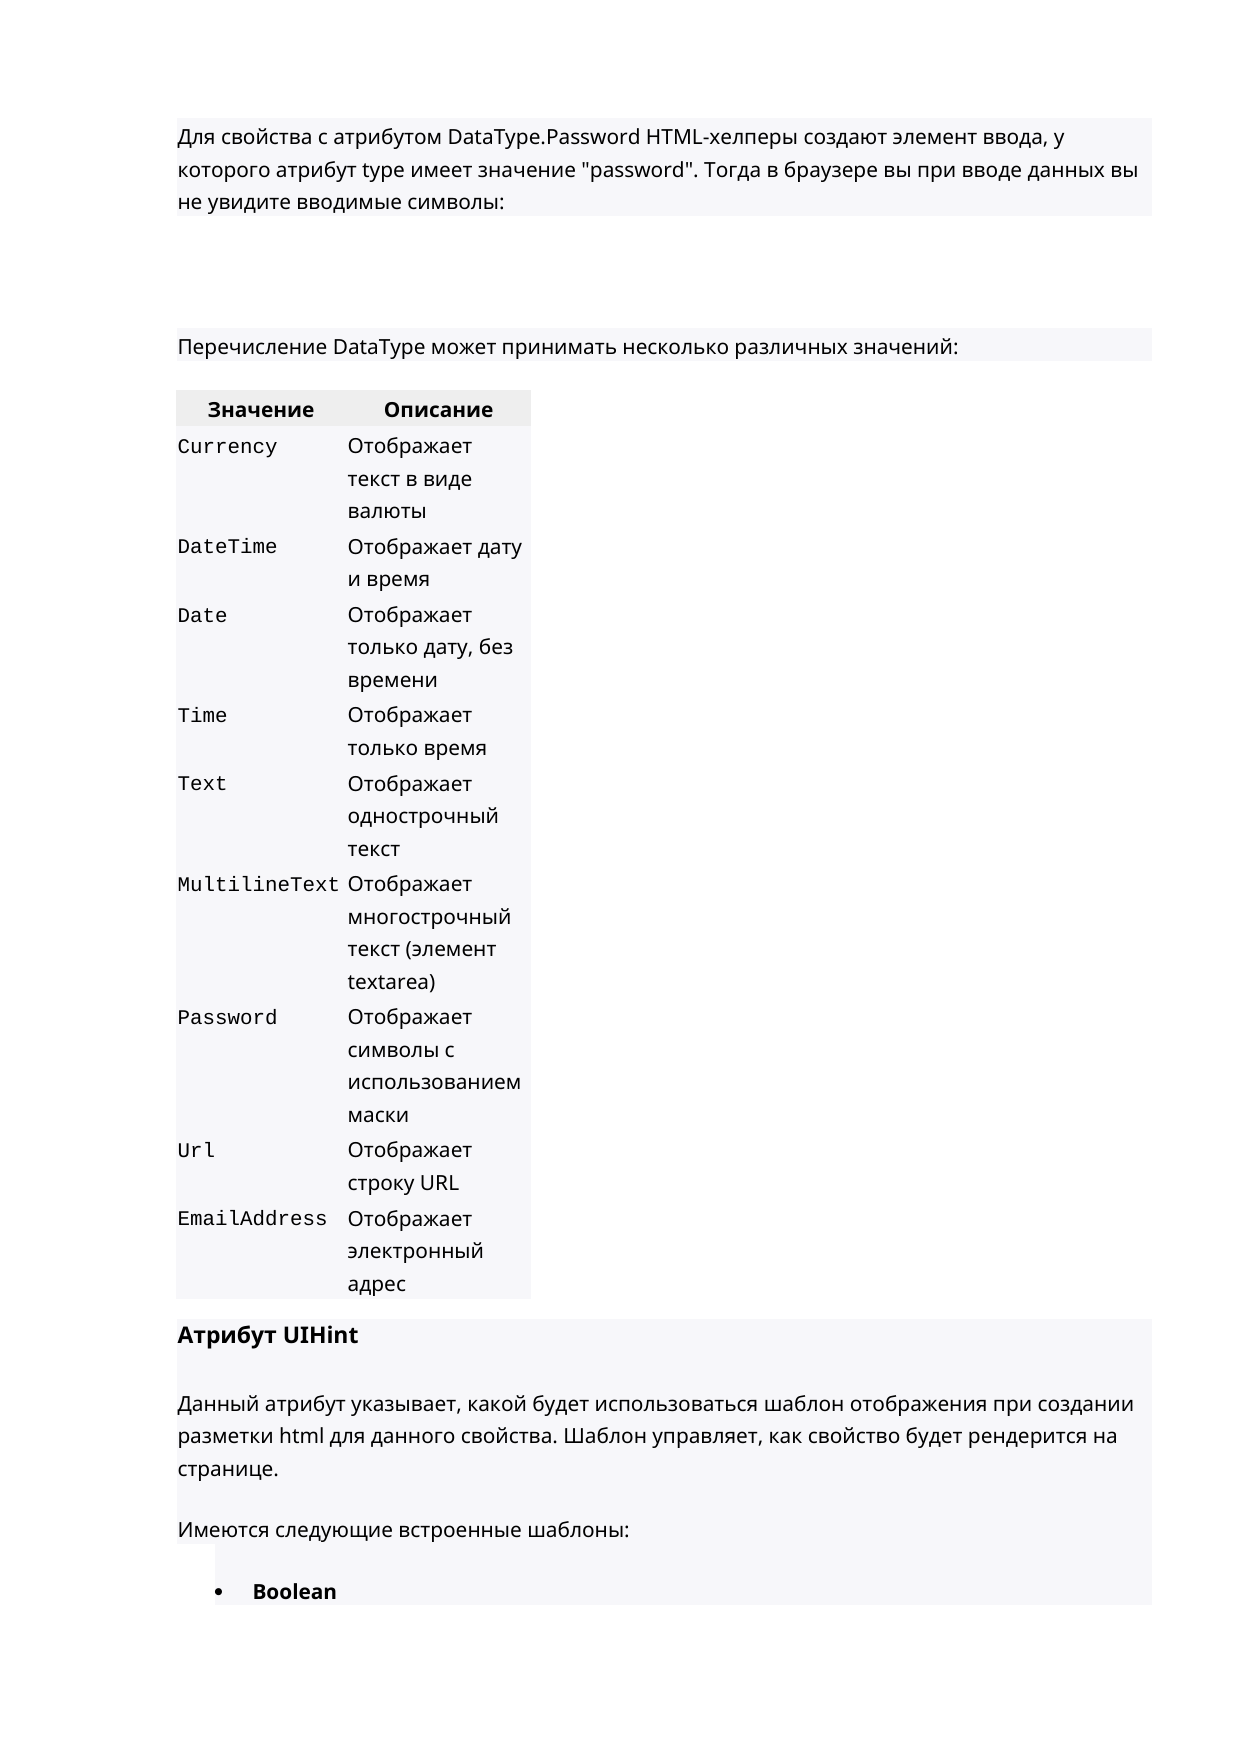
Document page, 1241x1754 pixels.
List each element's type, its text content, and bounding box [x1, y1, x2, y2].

table_cell Currency [176, 426, 346, 526]
table_cell EmailAddress [176, 1198, 346, 1299]
table_cell Отображает только время [346, 695, 531, 763]
table_cell Password [176, 997, 346, 1130]
subtitle Атрибут UIHint [177, 1319, 1152, 1351]
table_cell Отображает текст в виде валюты [346, 426, 531, 526]
text Для свойства с атрибутом DataType.Password HTML-хелперы создают элемент ввода, у которого атрибут type имеет значение "password". Тогда в браузере вы при вводе данных вы не увидите вводимые символы: [177, 118, 1152, 216]
table_cell Отображает однострочный текст [346, 763, 531, 864]
table_cell DateTime [176, 526, 346, 594]
text Имеются следующие встроенные шаблоны: [177, 1511, 1152, 1544]
text Перечисление DataType может принимать несколько различных значений: [177, 328, 1152, 361]
table_cell Отображает электронный адрес [346, 1198, 531, 1299]
table_cell Url [176, 1130, 346, 1198]
text Данный атрибут указывает, какой будет использоваться шаблон отображения при создании разметки html для данного свойства. Шаблон управляет, как свойство будет рендерится на странице. [177, 1384, 1152, 1482]
table_cell Отображает только дату, без времени [346, 594, 531, 695]
table_cell Time [176, 695, 346, 763]
table_cell Отображает дату и время [346, 526, 531, 594]
table_header Описание [346, 390, 531, 426]
table_cell Отображает многострочный текст (элемент textarea) [346, 864, 531, 997]
table_cell Отображает символы с использованием маски [346, 997, 531, 1130]
table_cell Date [176, 594, 346, 695]
table_header Значение [176, 390, 346, 426]
table_cell Text [176, 763, 346, 864]
table_cell MultilineText [176, 864, 346, 997]
list Boolean [215, 1573, 1152, 1605]
table_cell Отображает строку URL [346, 1130, 531, 1198]
